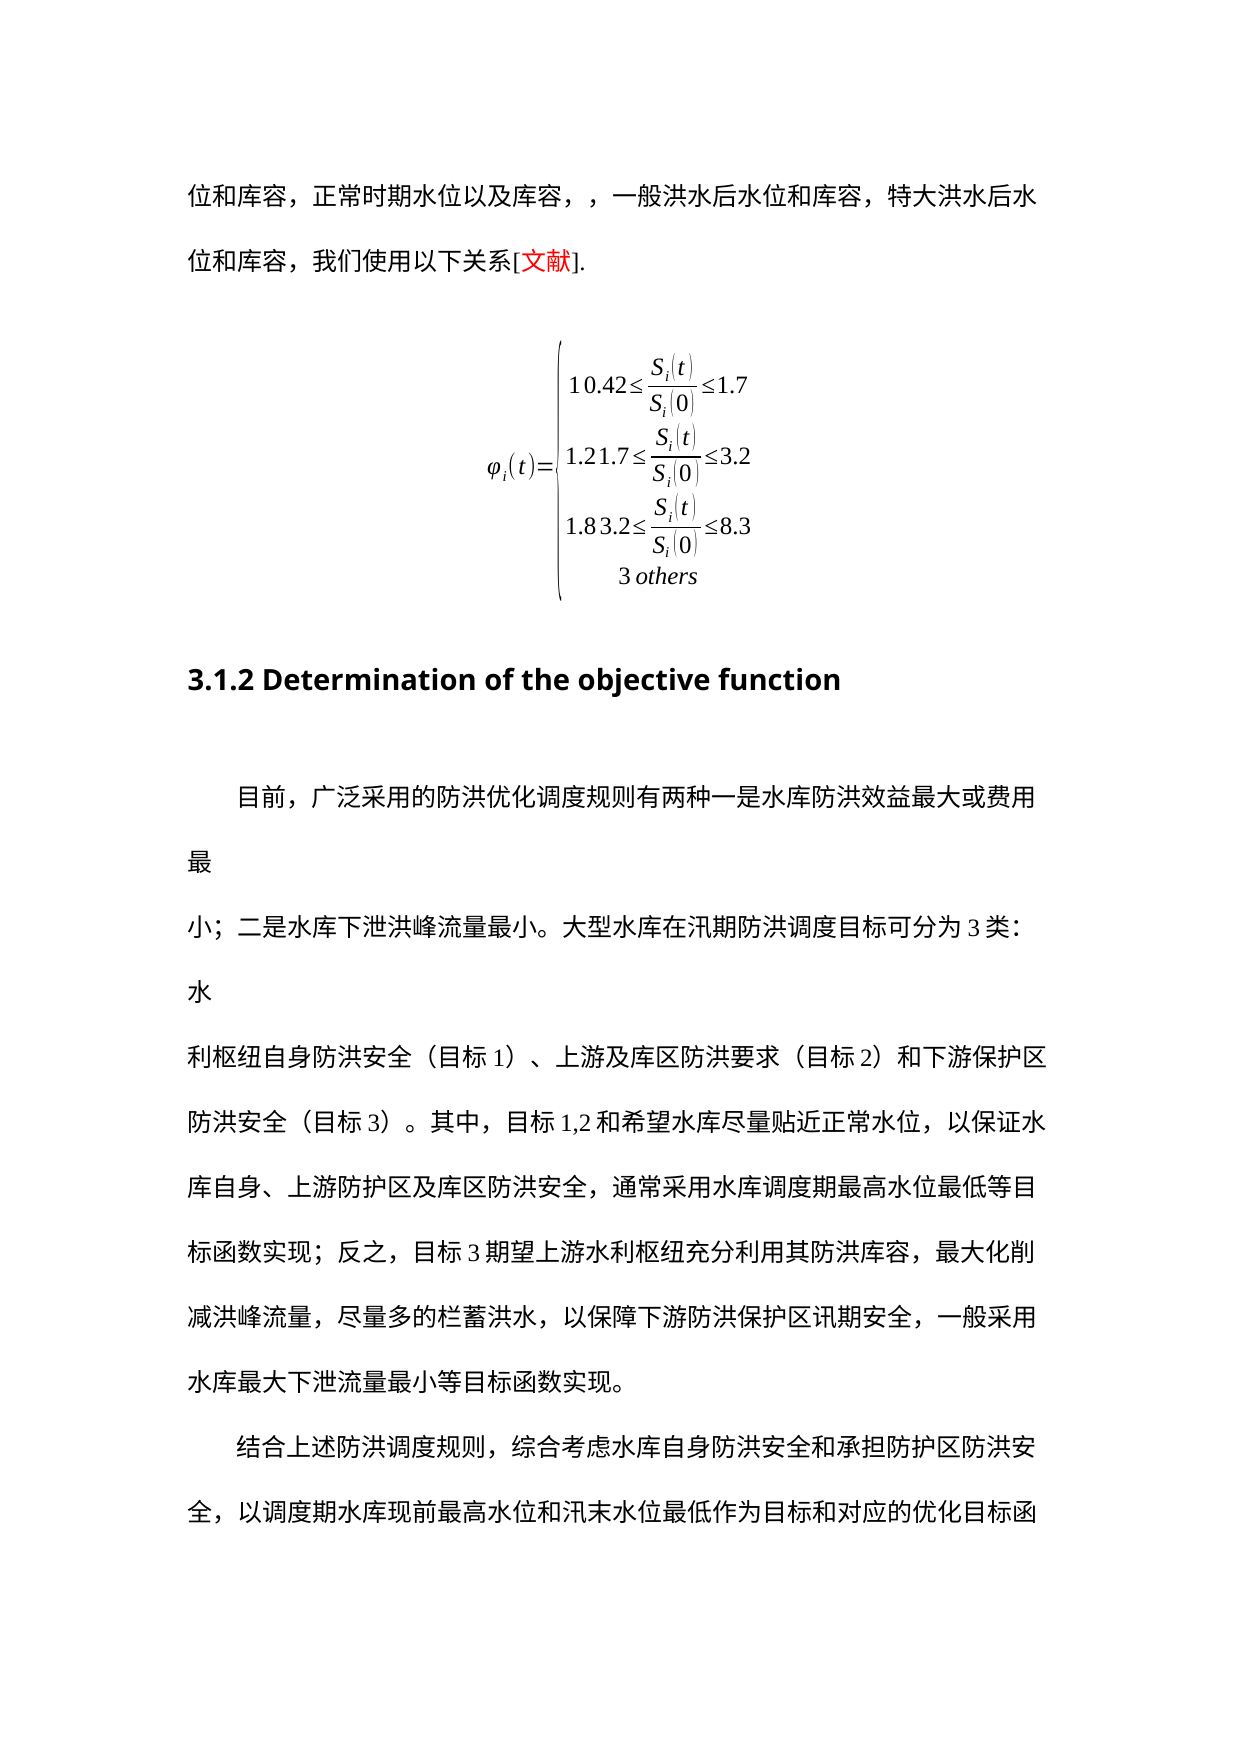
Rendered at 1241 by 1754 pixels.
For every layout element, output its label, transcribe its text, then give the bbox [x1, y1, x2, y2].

subtitle 3.1.2 Determination of the objective function [187, 646, 1053, 711]
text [187, 162, 1053, 292]
text 利枢纽自身防洪安全（目标1）、上游及库区防洪要求（目标2）和下游保护区防洪安全（目标3）。其中，目标1,2和希望水库尽量贴近正常水位，以保证水库自身、上游防护区及库区防洪安全，通常采用水库调度期最高水位最低等目标函数实现；反之，目标3期望上游水利枢纽充分利用其防洪库容，最大化削减洪峰流量，尽量多的栏蓄洪水，以保障下游防洪保护区讯期安全，一般采用水库最大下泄流量最小等目标函数实现。 [187, 1023, 1053, 1413]
text 小；二是水库下泄洪峰流量最小。大型水库在汛期防洪调度目标可分为3类：水 [187, 893, 1053, 1023]
text 目前，广泛采用的防洪优化调度规则有两种一是水库防洪效益最大或费用最 [187, 763, 1053, 893]
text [187, 1413, 1053, 1543]
